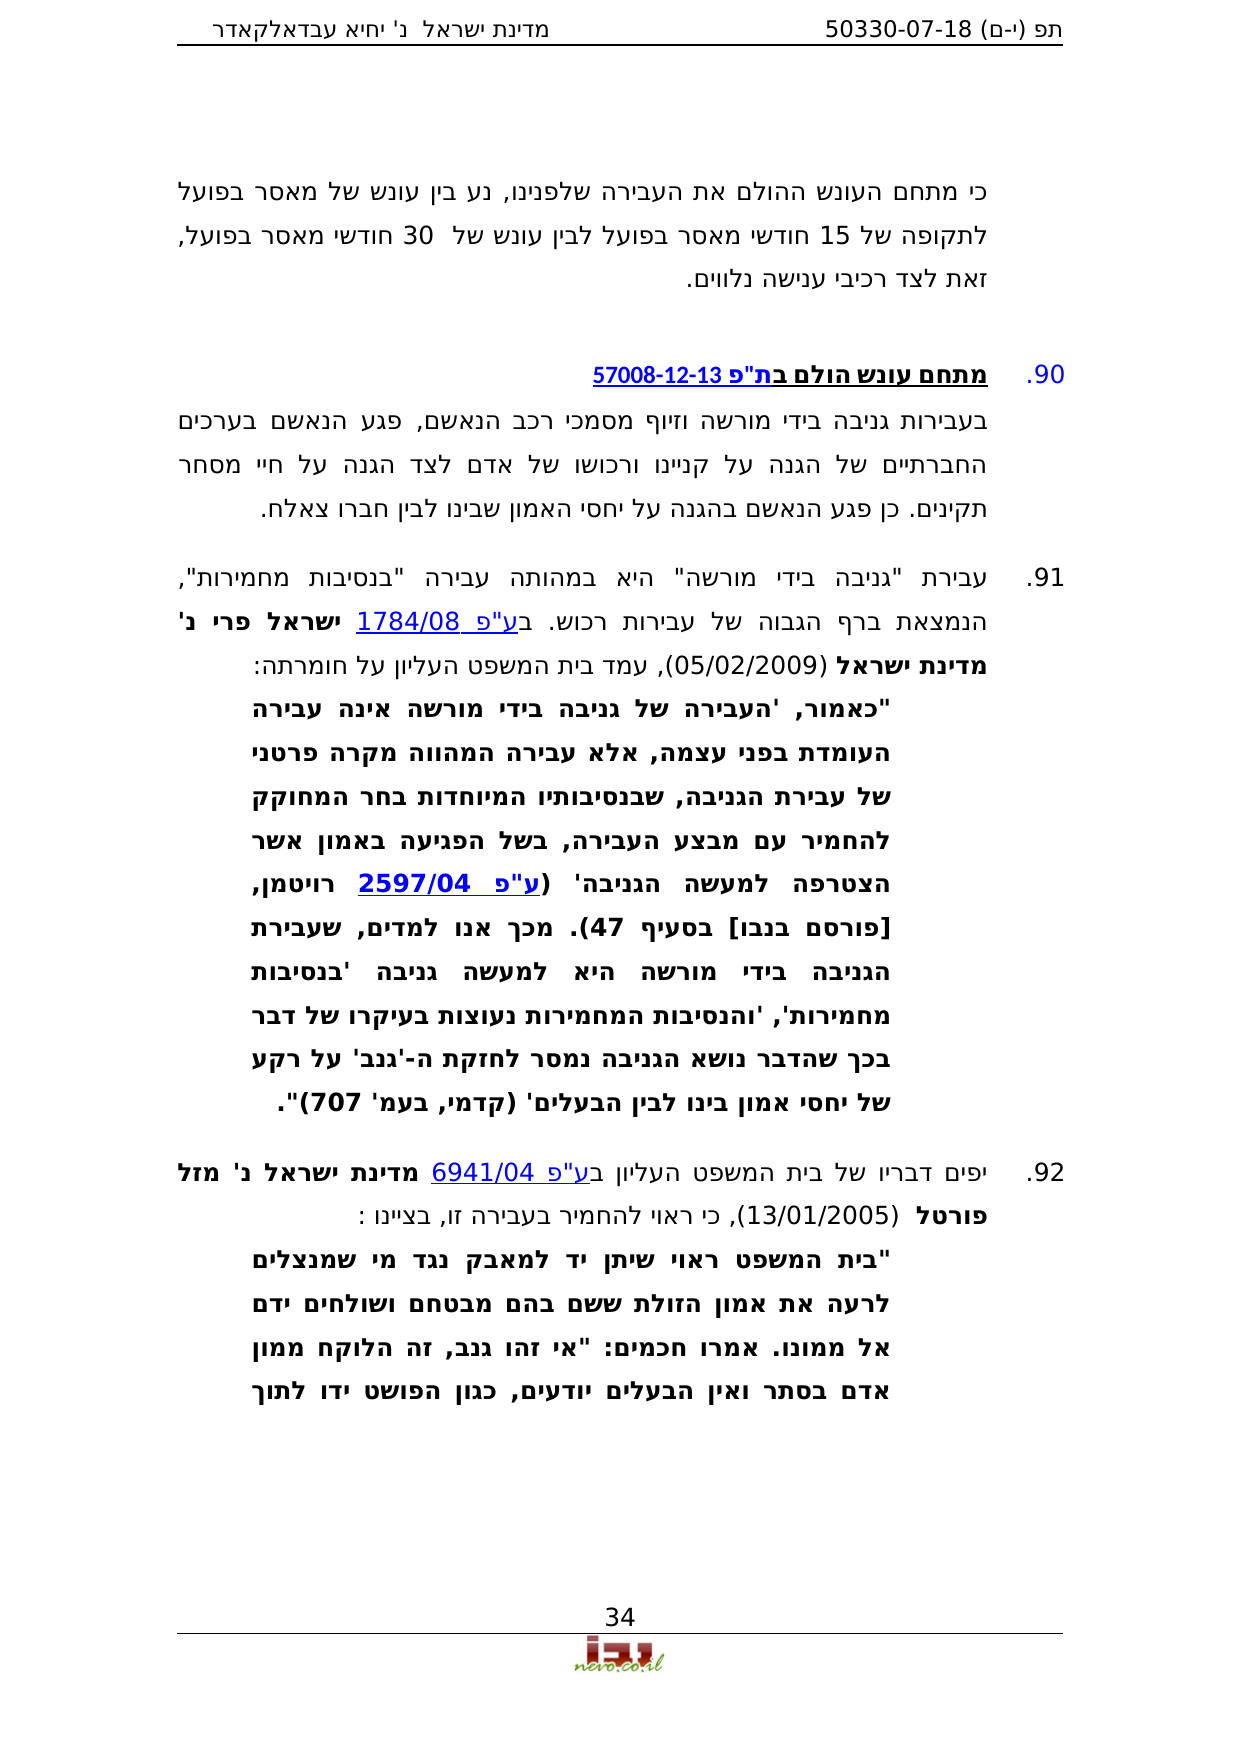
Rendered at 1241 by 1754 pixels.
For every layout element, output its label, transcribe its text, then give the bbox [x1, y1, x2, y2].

list יפים דבריו של בית המשפט העליון בע"פ 6941/04 מדינת ישראל נ' מזל פורטל (13/01/2005), כי ראוי להחמיר בעבירה זו, בציינו : [177, 1158, 1026, 1231]
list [177, 177, 1026, 294]
list מתחם עונש הולם בת"פ 57008-12-13 [177, 359, 1026, 390]
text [251, 1245, 891, 1406]
list עבירת "גניבה בידי מורשה" היא במהותה עבירה "בנסיבות מחמירות", הנמצאת ברף הגבוה של עבירות רכוש. בע"פ 1784/08 ישראל פרי נ' מדינת ישראל (05/02/2009), עמד בית המשפט העליון על חומרתה: [177, 563, 1026, 680]
picture [574, 1635, 666, 1673]
text "כאמור, 'העבירה של גניבה בידי מורשה אינה עבירה העומדת בפני עצמה, אלא עבירה המהווה מקרה פרטני של עבירת הגניבה, שבנסיבותיו המיוחדות בחר המחוקק להחמיר עם מבצע העבירה, בשל הפגיעה באמון אשר הצטרפה למעשה הגניבה' (ע"פ 2597/04 רויטמן, [פורסם בנבו] בסעיף 47). מכך אנו למדים, שעבירת הגניבה בידי מורשה היא למעשה גניבה 'בנסיבות מחמירות', 'והנסיבות המחמירות נעוצות בעיקרו של דבר בכך שהדבר נושא הגניבה נמסר לחזקת ה-'גנב' על רקע של יחסי אמון בינו לבין הבעלים' (קדמי, בעמ' 707)". [251, 695, 891, 1118]
text בעבירות גניבה בידי מורשה וזיוף מסמכי רכב הנאשם, פגע הנאשם בערכים החברתיים של הגנה על קניינו ורכושו של אדם לצד הגנה על חיי מסחר תקינים. כן פגע הנאשם בהגנה על יחסי האמון שבינו לבין חברו צאלח. [177, 405, 988, 523]
